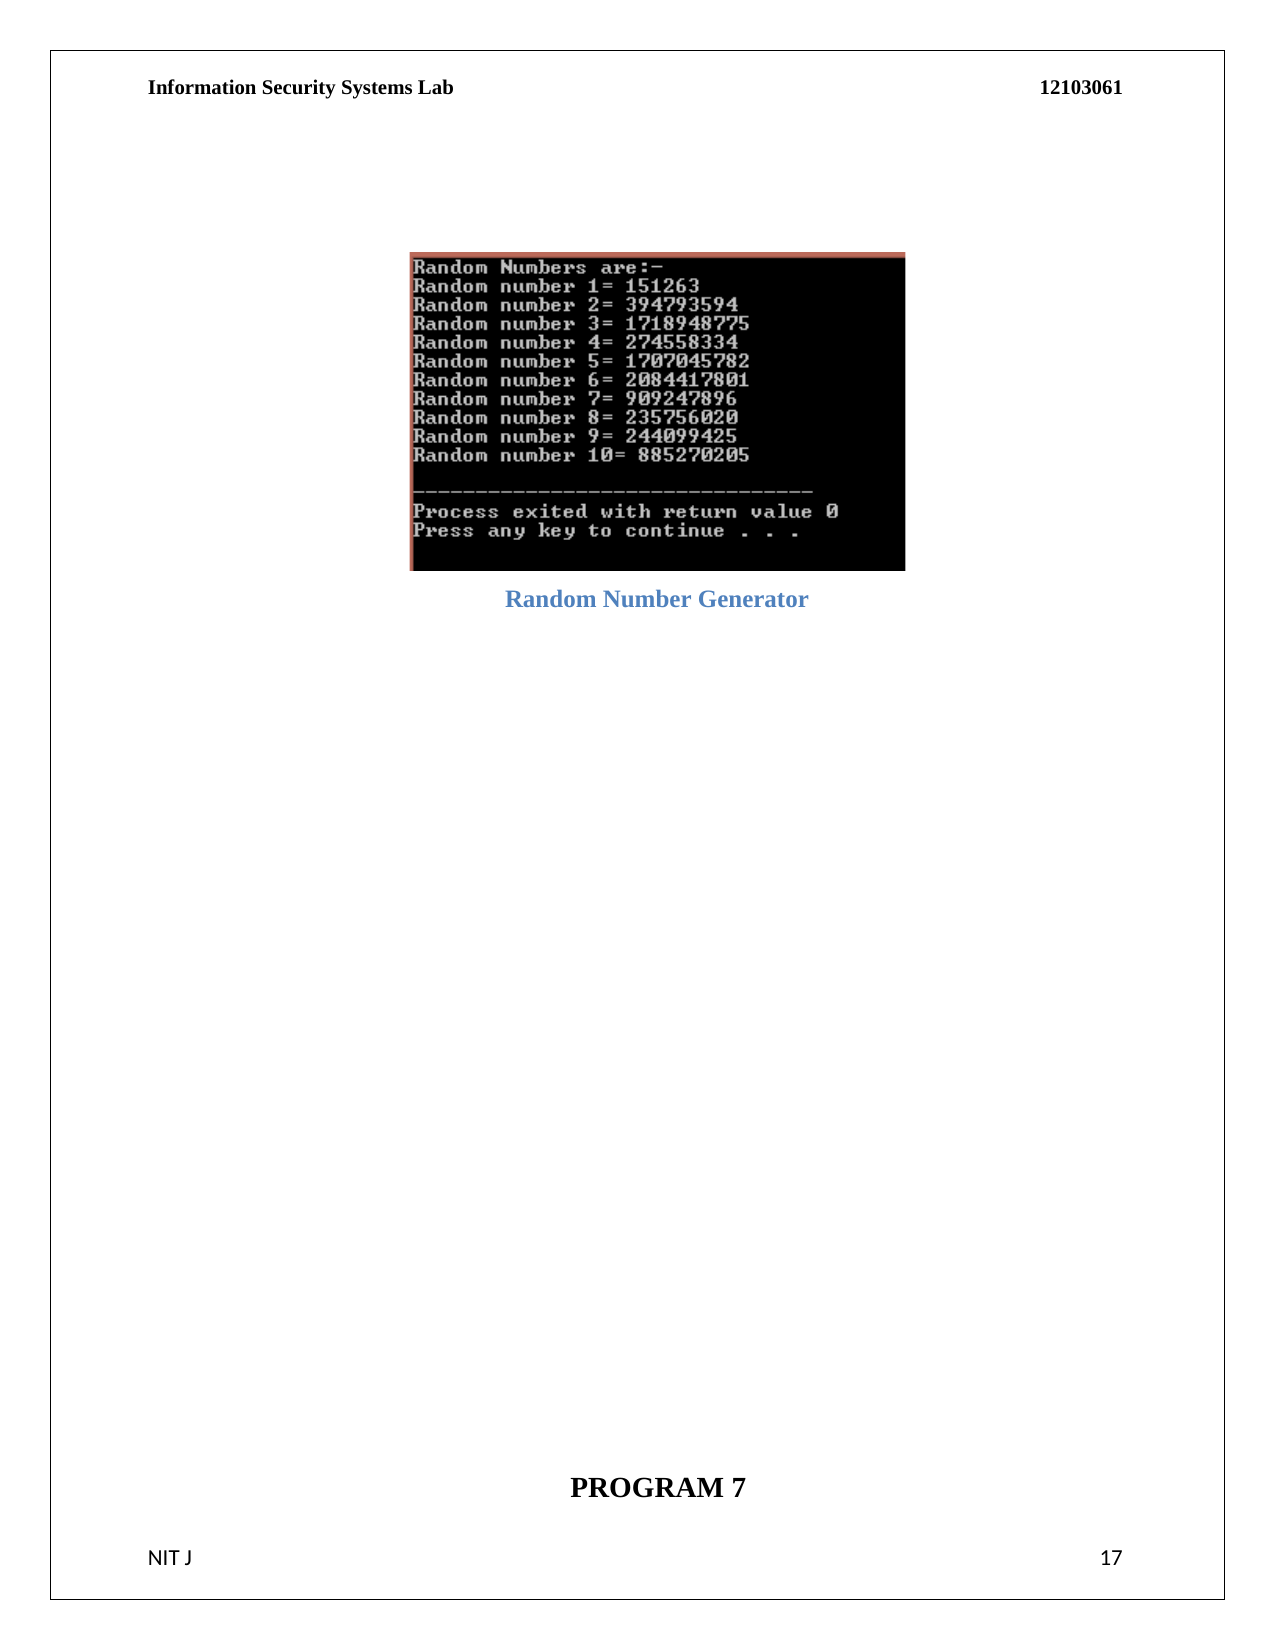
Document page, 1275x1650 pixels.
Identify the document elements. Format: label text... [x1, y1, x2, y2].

text PROGRAM 7 [148, 1470, 1169, 1504]
picture [409, 252, 906, 571]
